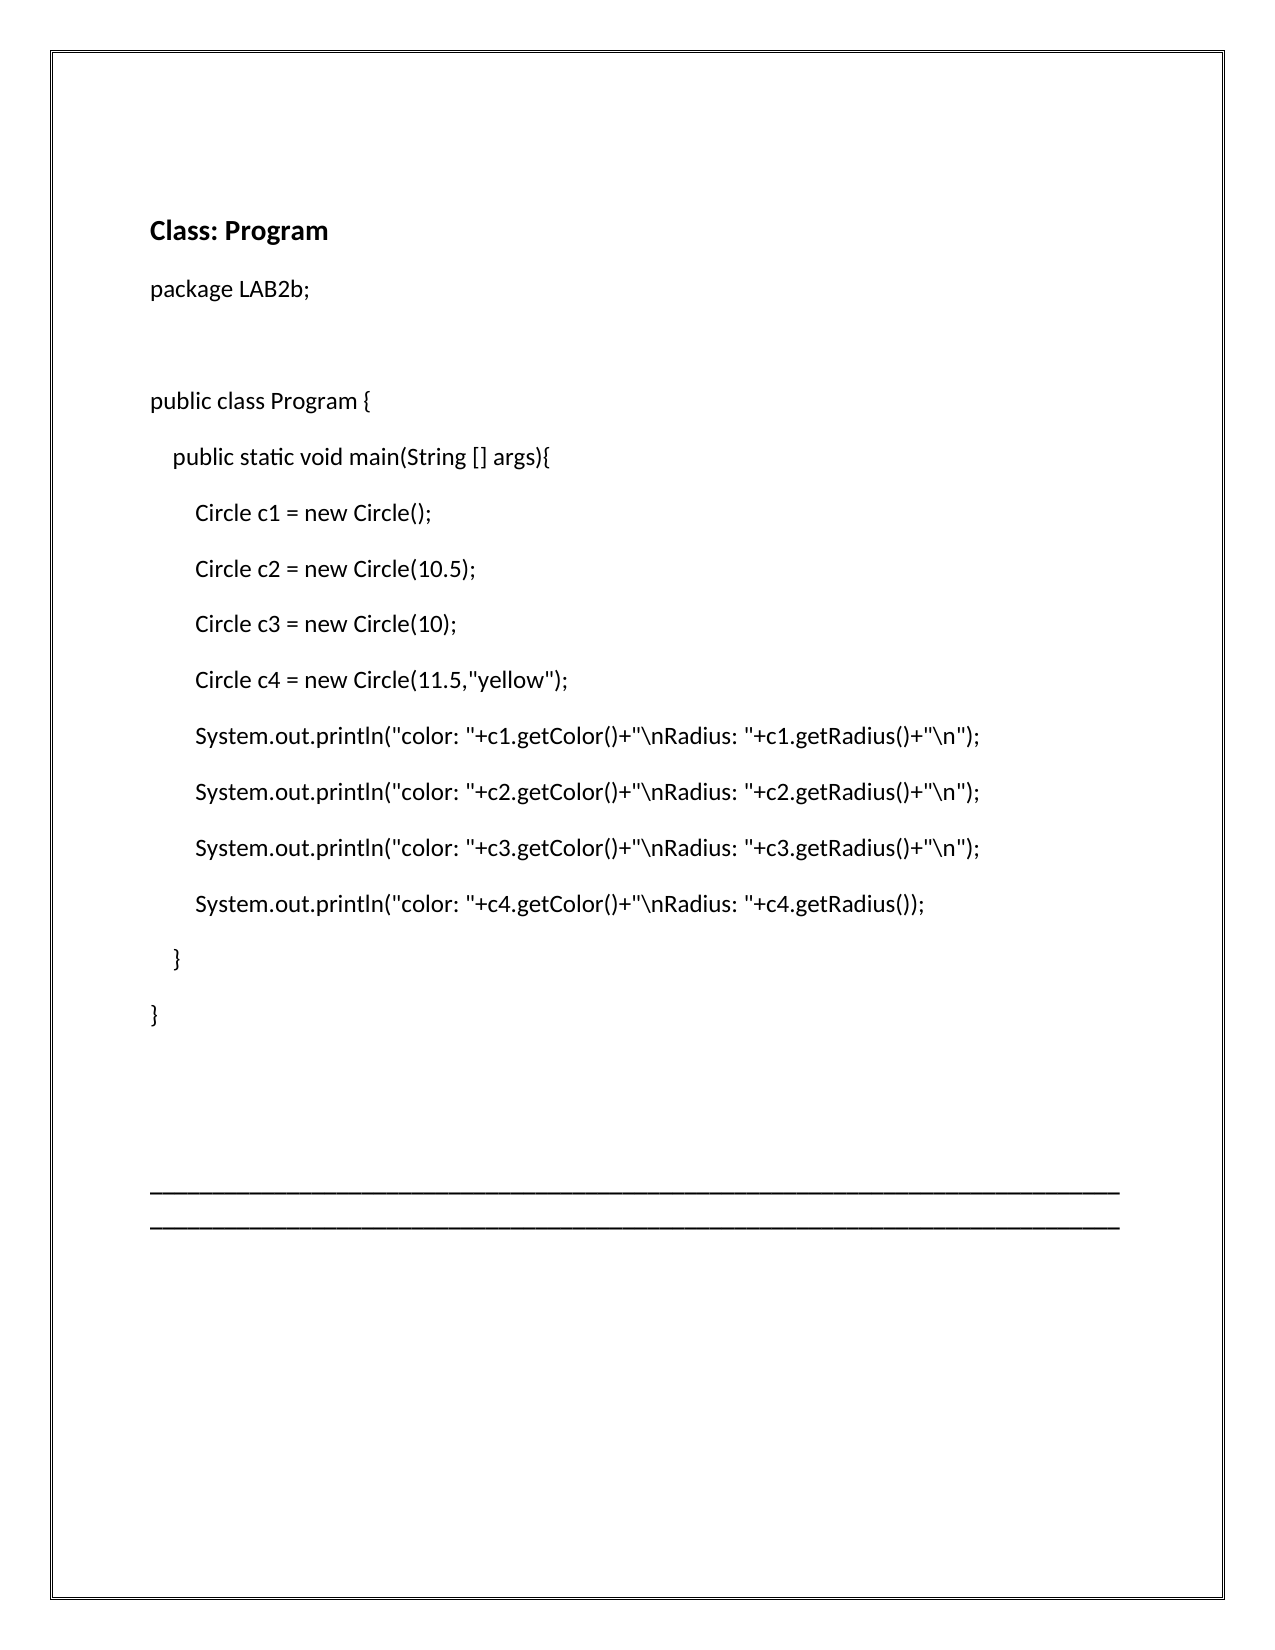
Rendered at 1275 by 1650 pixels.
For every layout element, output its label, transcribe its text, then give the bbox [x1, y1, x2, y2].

text public class Program { [150, 385, 1125, 416]
text Circle c2 = new Circle(10.5); [150, 553, 1125, 583]
text System.out.println("color: "+c3.getColor()+"\nRadius: "+c3.getRadius()+"\n"); [150, 832, 1125, 862]
text System.out.println("color: "+c4.getColor()+"\nRadius: "+c4.getRadius()); [150, 888, 1125, 918]
text Class: Program [150, 212, 1125, 247]
text Circle c4 = new Circle(11.5,"yellow"); [150, 664, 1125, 695]
text public static void main(String [] args){ [150, 441, 1125, 472]
text } [150, 999, 1125, 1030]
text Circle c3 = new Circle(10); [150, 608, 1125, 639]
text System.out.println("color: "+c1.getColor()+"\nRadius: "+c1.getRadius()+"\n"); [150, 720, 1125, 751]
text package LAB2b; [150, 273, 1125, 304]
text System.out.println("color: "+c2.getColor()+"\nRadius: "+c2.getRadius()+"\n"); [150, 776, 1125, 807]
text } [150, 943, 1125, 974]
text ____________________________________________________________________________________________________________________________________________________________ [150, 1167, 1125, 1232]
text Circle c1 = new Circle(); [150, 497, 1125, 527]
